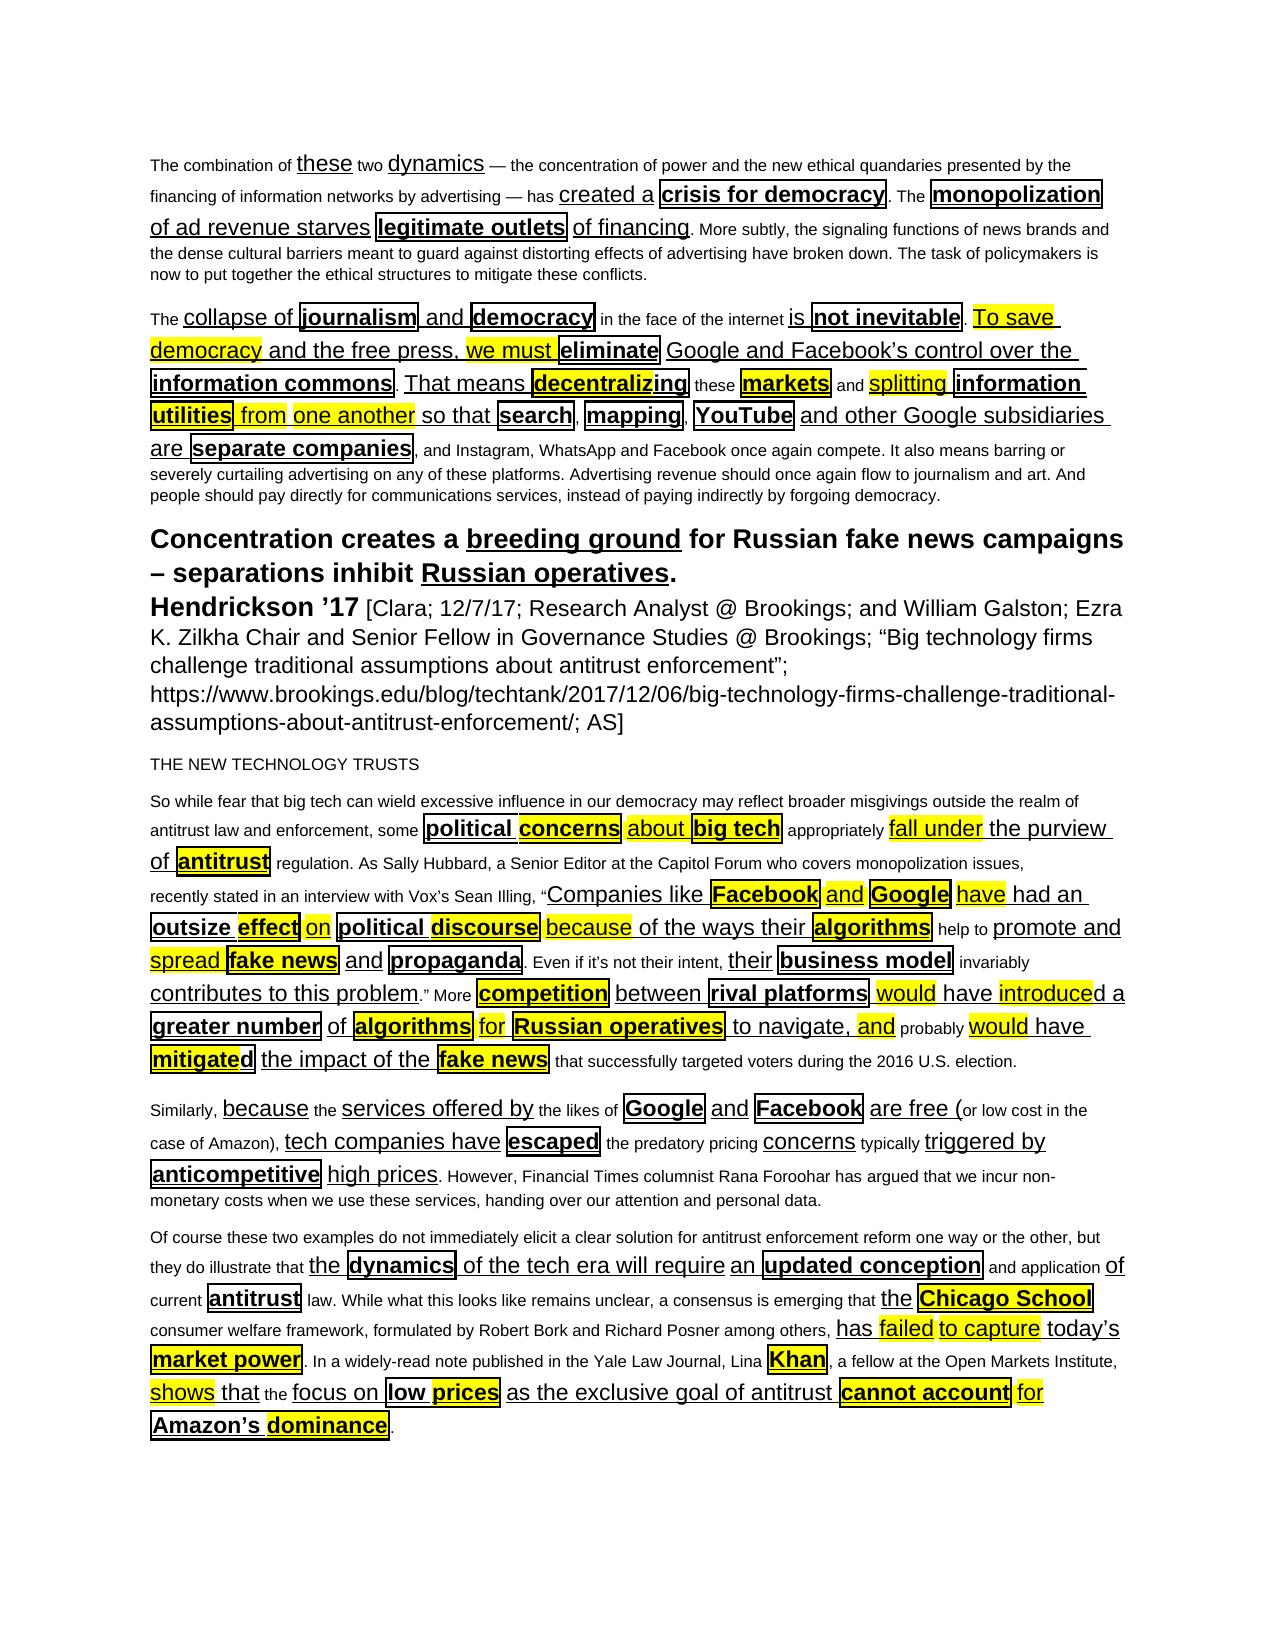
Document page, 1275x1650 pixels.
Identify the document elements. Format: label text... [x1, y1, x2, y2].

text Hendrickson ’17 [Clara; 12/7/17; Research Analyst @ Brookings; and William Galston; Ezra K. Zilkha Chair and Senior Fellow in Governance Studies @ Brookings; “Big technology firms challenge traditional assumptions about antitrust enforcement”; https://www.brookings.edu/blog/techtank/2017/12/06/big-technology-firms-challenge-traditional-assumptions-about-antitrust-enforcement/; AS] [150, 591, 1125, 736]
text Of course these two examples do not immediately elicit a clear solution for antitrust enforcement reform one way or the other, but they do illustrate that the dynamics of the tech era will require an updated conception and application of current antitrust law. While what this looks like remains unclear, a consensus is emerging that the Chicago School consumer welfare framework, formulated by Robert Bork and Richard Posner among others, has failed to capture today’s market power. In a widely-read note published in the Yale Law Journal, Lina Khan, a fellow at the Open Markets Institute, shows that the focus on low prices as the exclusive goal of antitrust cannot account for Amazon’s dominance. [150, 1228, 1125, 1441]
subtitle Concentration creates a breeding ground for Russian fake news campaigns – separations inhibit Russian operatives. [150, 523, 1125, 588]
text THE NEW TECHNOLOGY TRUSTS [150, 754, 1125, 773]
text The collapse of journalism and democracy in the face of the internet is not inevitable. To save democracy and the free press, we must eliminate Google and Facebook’s control over the information commons. That means decentralizing these markets and splitting information utilities from one another so that search, mapping, YouTube and other Google subsidiaries are separate companies, and Instagram, WhatsApp and Facebook once again compete. It also means barring or severely curtailing advertising on any of these platforms. Advertising revenue should once again flow to journalism and art. And people should pay directly for communications services, instead of paying indirectly by forgoing democracy. [150, 302, 1125, 505]
text Similarly, because the services offered by the likes of Google and Facebook are free (or low cost in the case of Amazon), tech companies have escaped the predatory pricing concerns typically triggered by anticompetitive high prices. However, Financial Times columnist Rana Foroohar has argued that we incur non-monetary costs when we use these services, handing over our attention and personal data. [150, 1093, 1125, 1210]
text So while fear that big tech can wield excessive influence in our democracy may reflect broader misgivings outside the realm of antitrust law and enforcement, some political concerns about big tech appropriately fall under the purview of antitrust regulation. As Sally Hubbard, a Senior Editor at the Capitol Forum who covers monopolization issues, recently stated in an interview with Vox’s Sean Illing, “Companies like Facebook and Google have had an outsize effect on political discourse because of the ways their algorithms help to promote and spread fake news and propaganda. Even if it’s not their intent, their business model invariably contributes to this problem.” More competition between rival platforms would have introduced a greater number of algorithms for Russian operatives to navigate, and probably would have mitigated the impact of the fake news that successfully targeted voters during the 2016 U.S. election. [150, 792, 1125, 1074]
text The combination of these two dynamics — the concentration of power and the new ethical quandaries presented by the financing of information networks by advertising — has created a crisis for democracy. The monopolization of ad revenue starves legitimate outlets of financing. More subtly, the signaling functions of news brands and the dense cultural barriers meant to guard against distorting effects of advertising have broken down. The task of policymakers is now to put together the ethical structures to mitigate these conflicts. [150, 150, 1125, 283]
